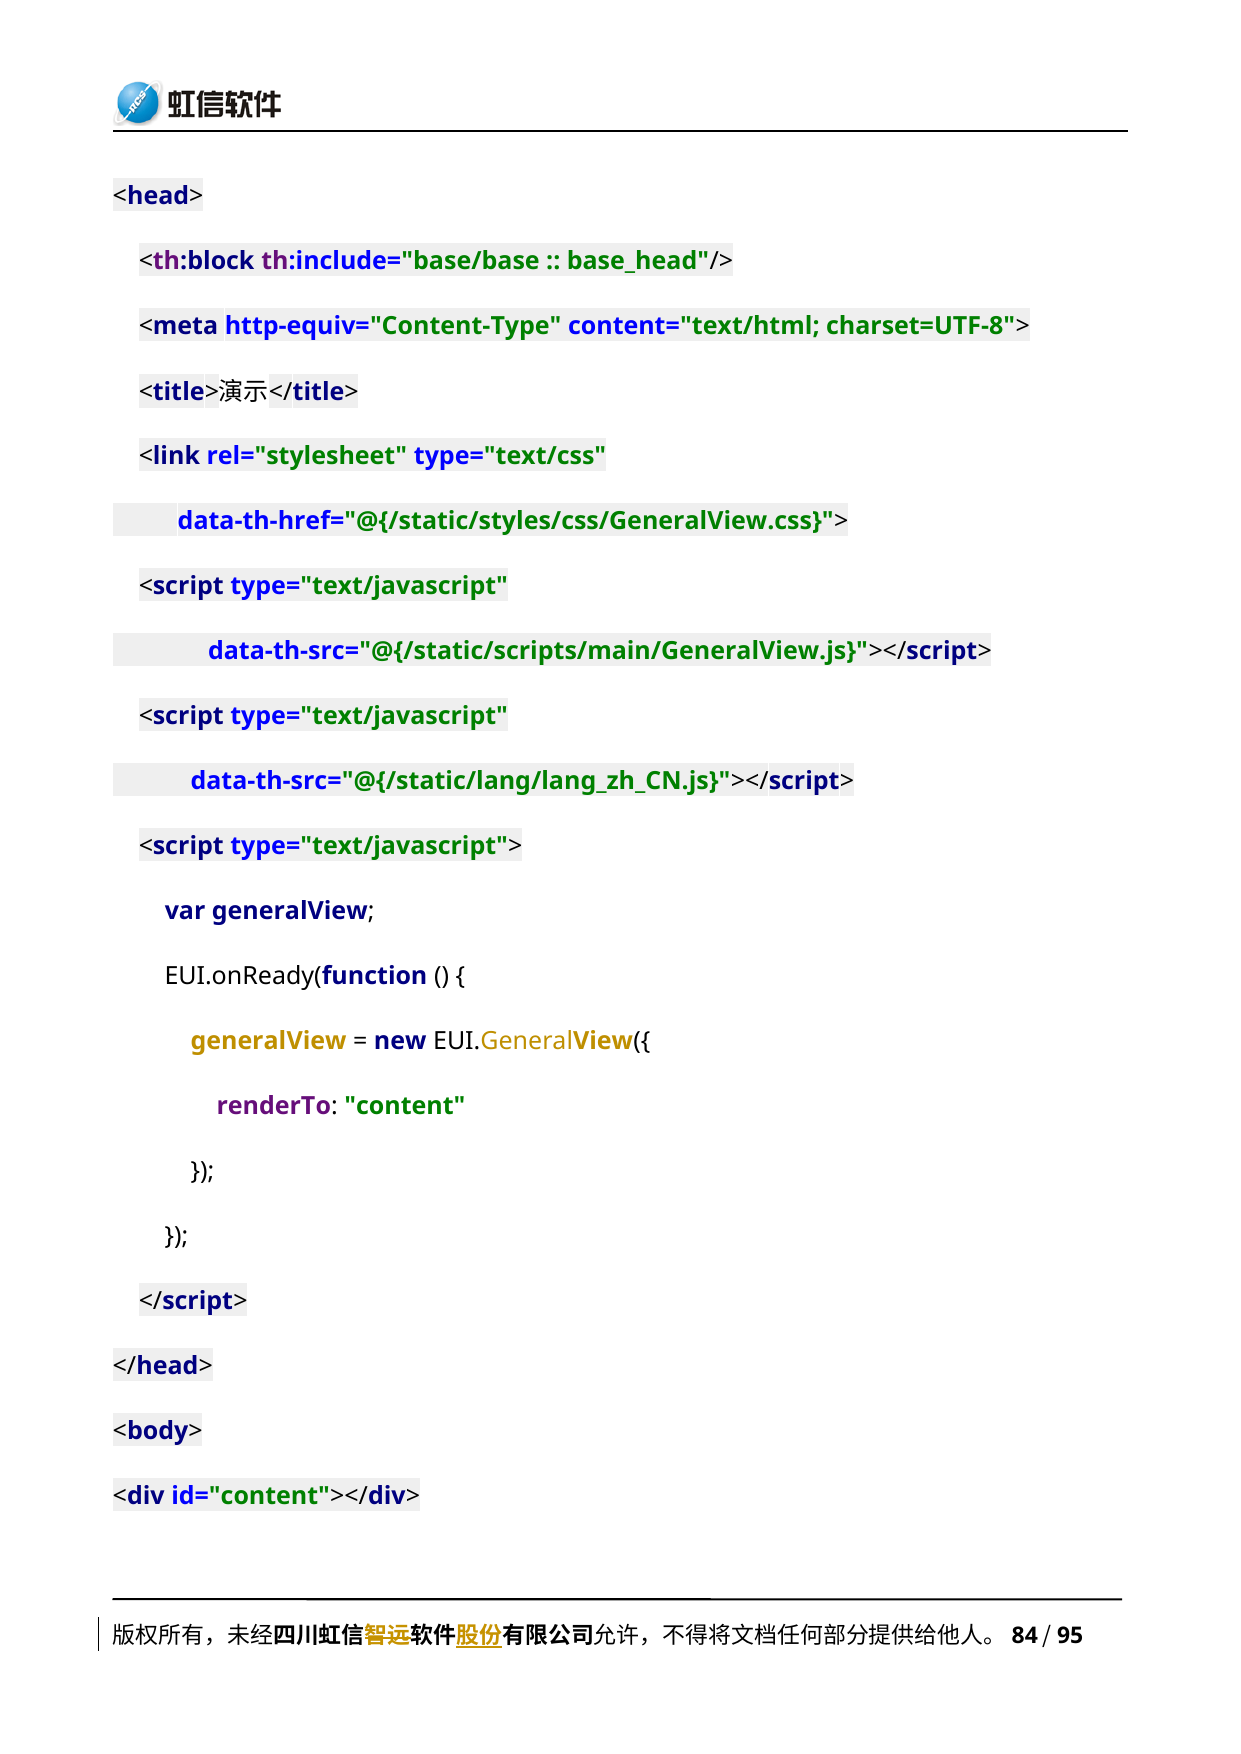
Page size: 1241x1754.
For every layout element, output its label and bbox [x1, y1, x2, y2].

picture [112, 79, 282, 126]
text [112, 162, 1128, 1527]
